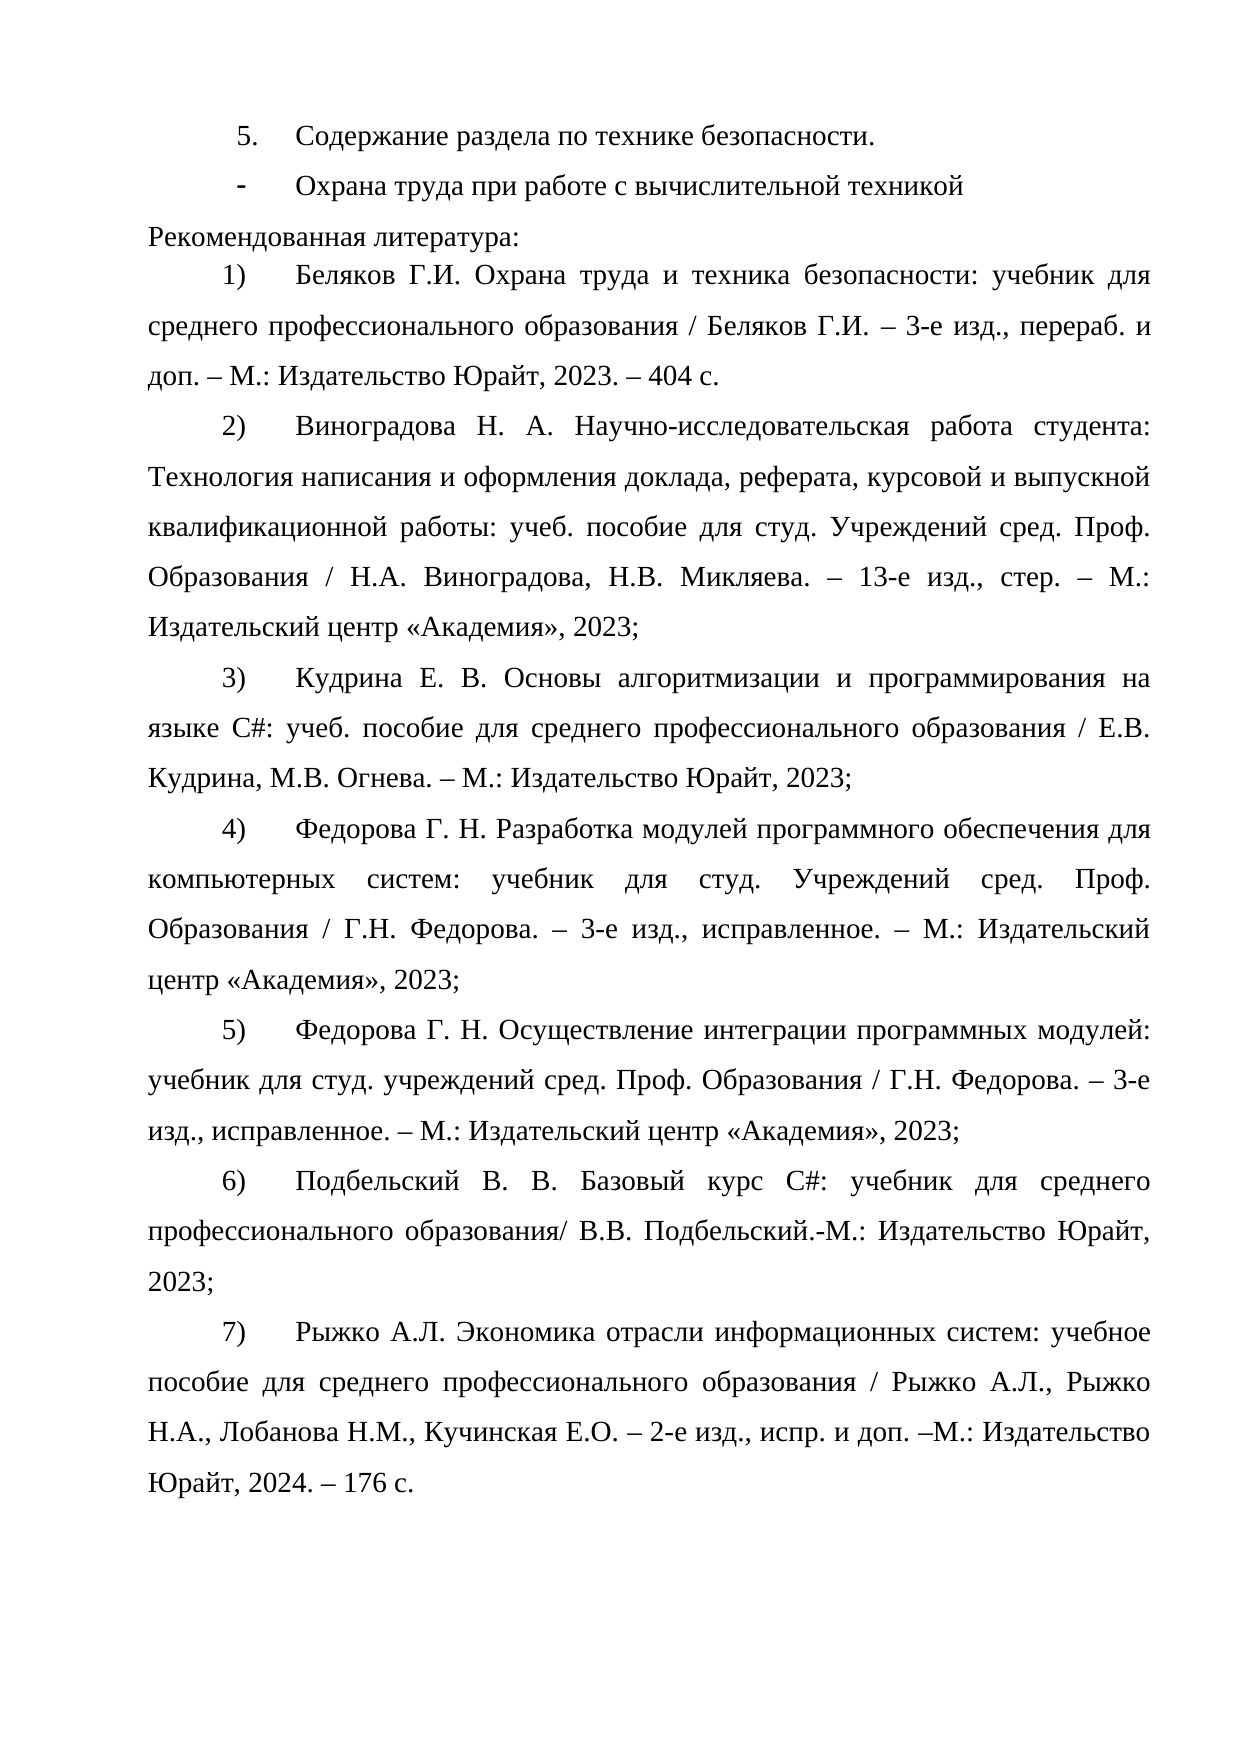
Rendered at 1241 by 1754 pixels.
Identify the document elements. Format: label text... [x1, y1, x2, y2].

list Кудрина Е. В. Основы алгоритмизации и программирования на языке С#: учеб. пособие для среднего профессионального образования / Е.В. Кудрина, М.В. Огнева. – М.: Издательство Юрайт, 2023; [148, 660, 1152, 794]
list Федорова Г. Н. Разработка модулей программного обеспечения для компьютерных систем: учебник для студ. Учреждений сред. Проф. Образования / Г.Н. Федорова. – 3-е изд., исправленное. – М.: Издательский центр «Академия», 2023; [148, 811, 1152, 995]
list Виноградова Н. А. Научно-исследовательская работа студента: Технология написания и оформления доклада, реферата, курсовой и выпускной квалификационной работы: учеб. пособие для студ. Учреждений сред. Проф. Образования / Н.А. Виноградова, Н.В. Микляева. – 13-е изд., стер. – М.: Издательский центр «Академия», 2023; [148, 408, 1152, 643]
list Охрана труда при работе с вычислительной техникой [148, 168, 1152, 202]
text Рекомендованная литература: [148, 219, 1152, 252]
list Беляков Г.И. Охрана труда и техника безопасности: учебник для среднего профессионального образования / Беляков Г.И. – 3-е изд., перераб. и доп. – М.: Издательство Юрайт, 2023. – 404 с. [148, 257, 1152, 392]
list Рыжко А.Л. Экономика отрасли информационных систем: учебное пособие для среднего профессионального образования / Рыжко А.Л., Рыжко Н.А., Лобанова Н.М., Кучинская Е.О. – 2-е изд., испр. и доп. –М.: Издательство Юрайт, 2024. – 176 с. [148, 1314, 1152, 1498]
list Содержание раздела по технике безопасности. [148, 118, 1152, 152]
list Федорова Г. Н. Осуществление интеграции программных модулей: учебник для студ. учреждений сред. Проф. Образования / Г.Н. Федорова. – 3-е изд., исправленное. – М.: Издательский центр «Академия», 2023; [148, 1012, 1152, 1146]
list Подбельский В. В. Базовый курс C#: учебник для среднего профессионального образования/ В.В. Подбельский.-М.: Издательство Юрайт, 2023; [148, 1163, 1152, 1297]
